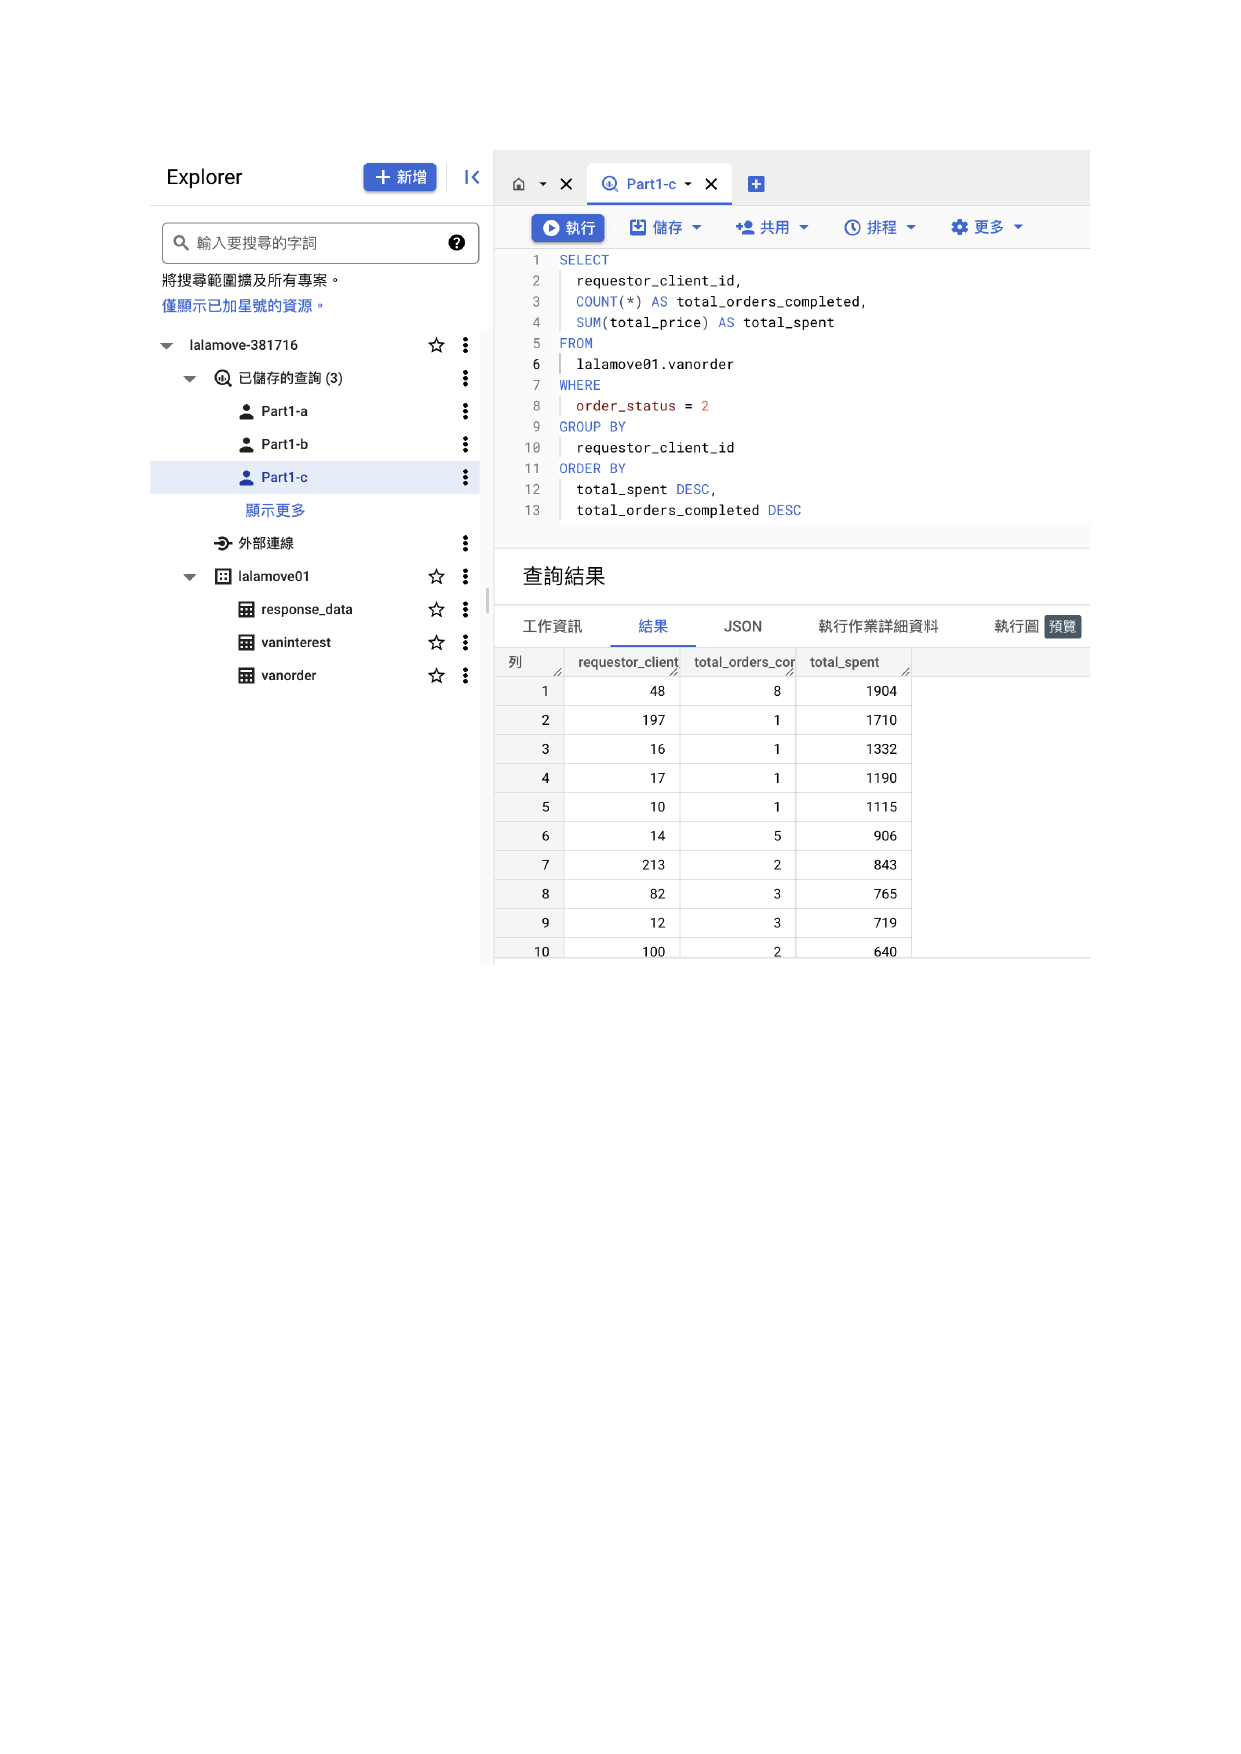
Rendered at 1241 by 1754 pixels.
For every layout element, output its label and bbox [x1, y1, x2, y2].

picture [150, 150, 1091, 965]
